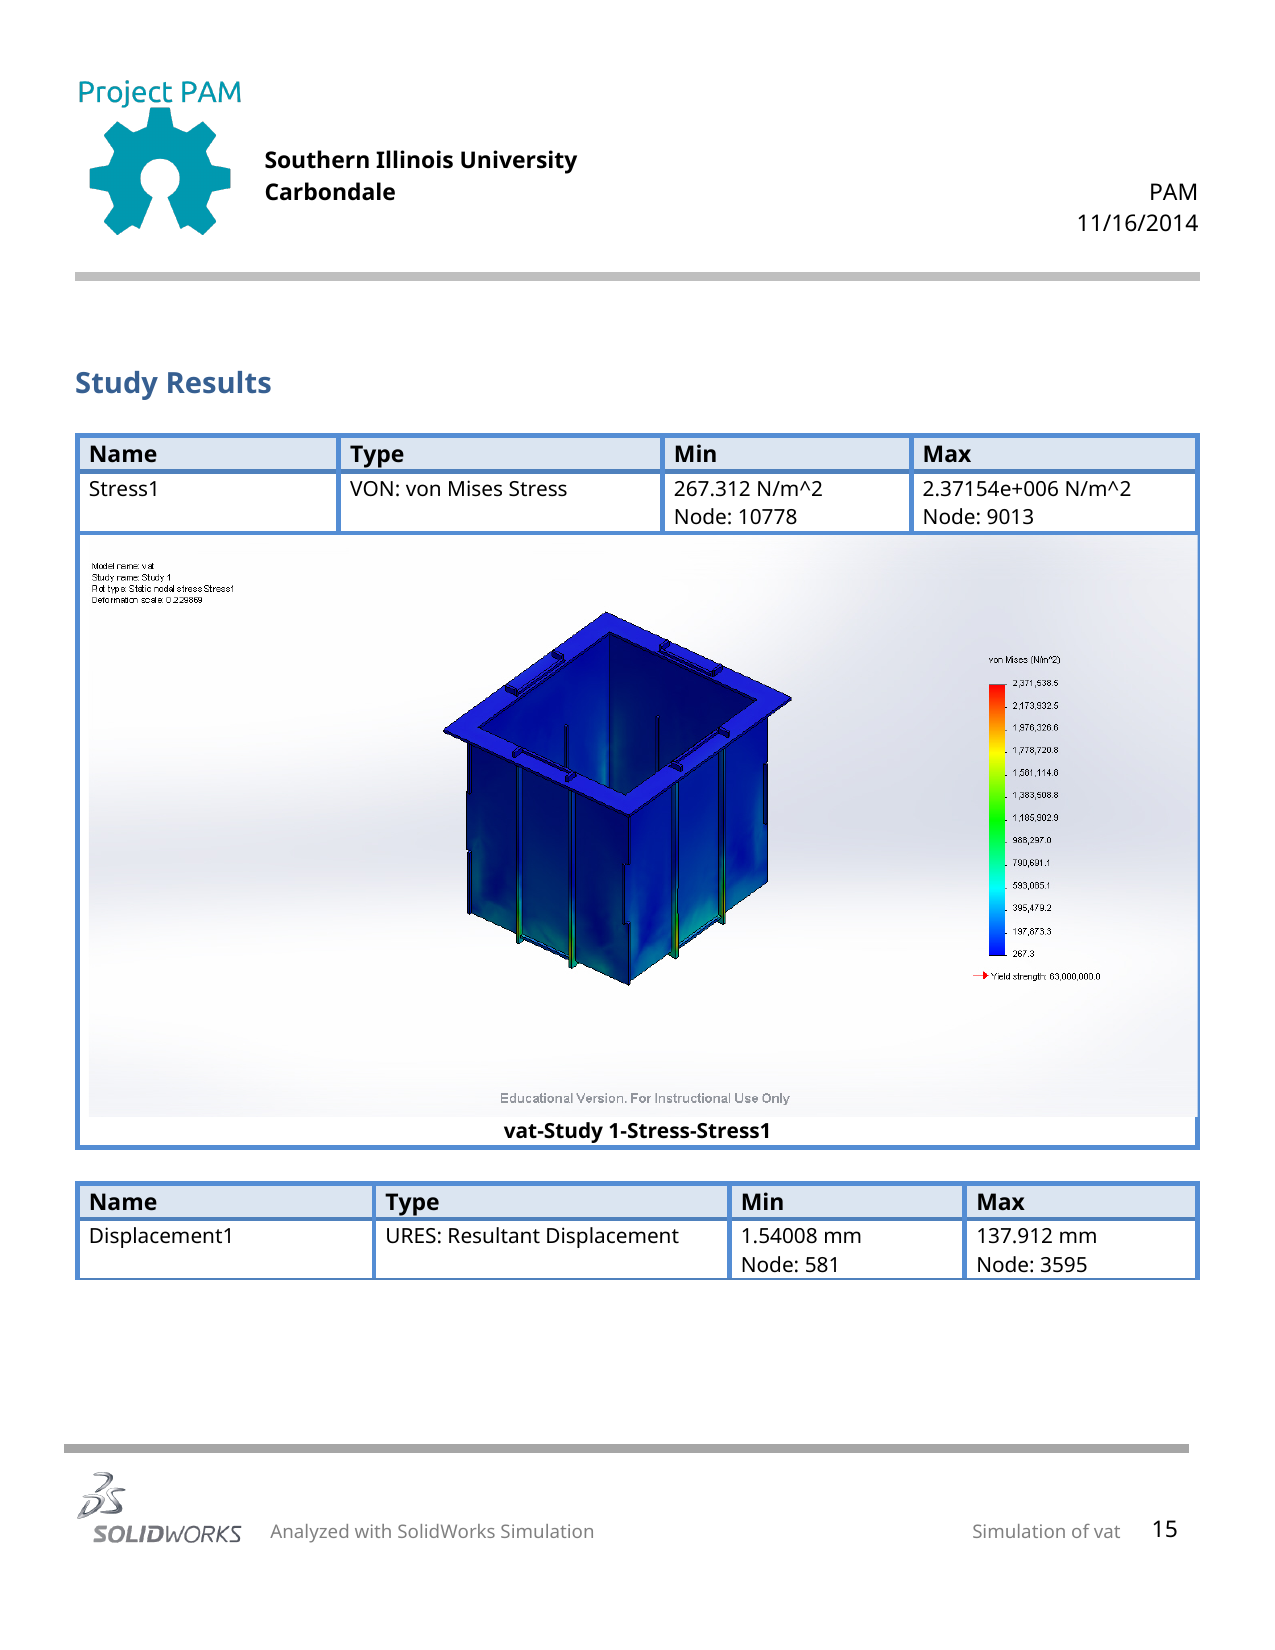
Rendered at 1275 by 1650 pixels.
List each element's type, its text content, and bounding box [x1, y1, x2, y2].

picture [75, 75, 242, 239]
picture [88, 535, 1198, 1117]
picture [75, 1453, 243, 1544]
table_header Study Results [64, 312, 1211, 1280]
